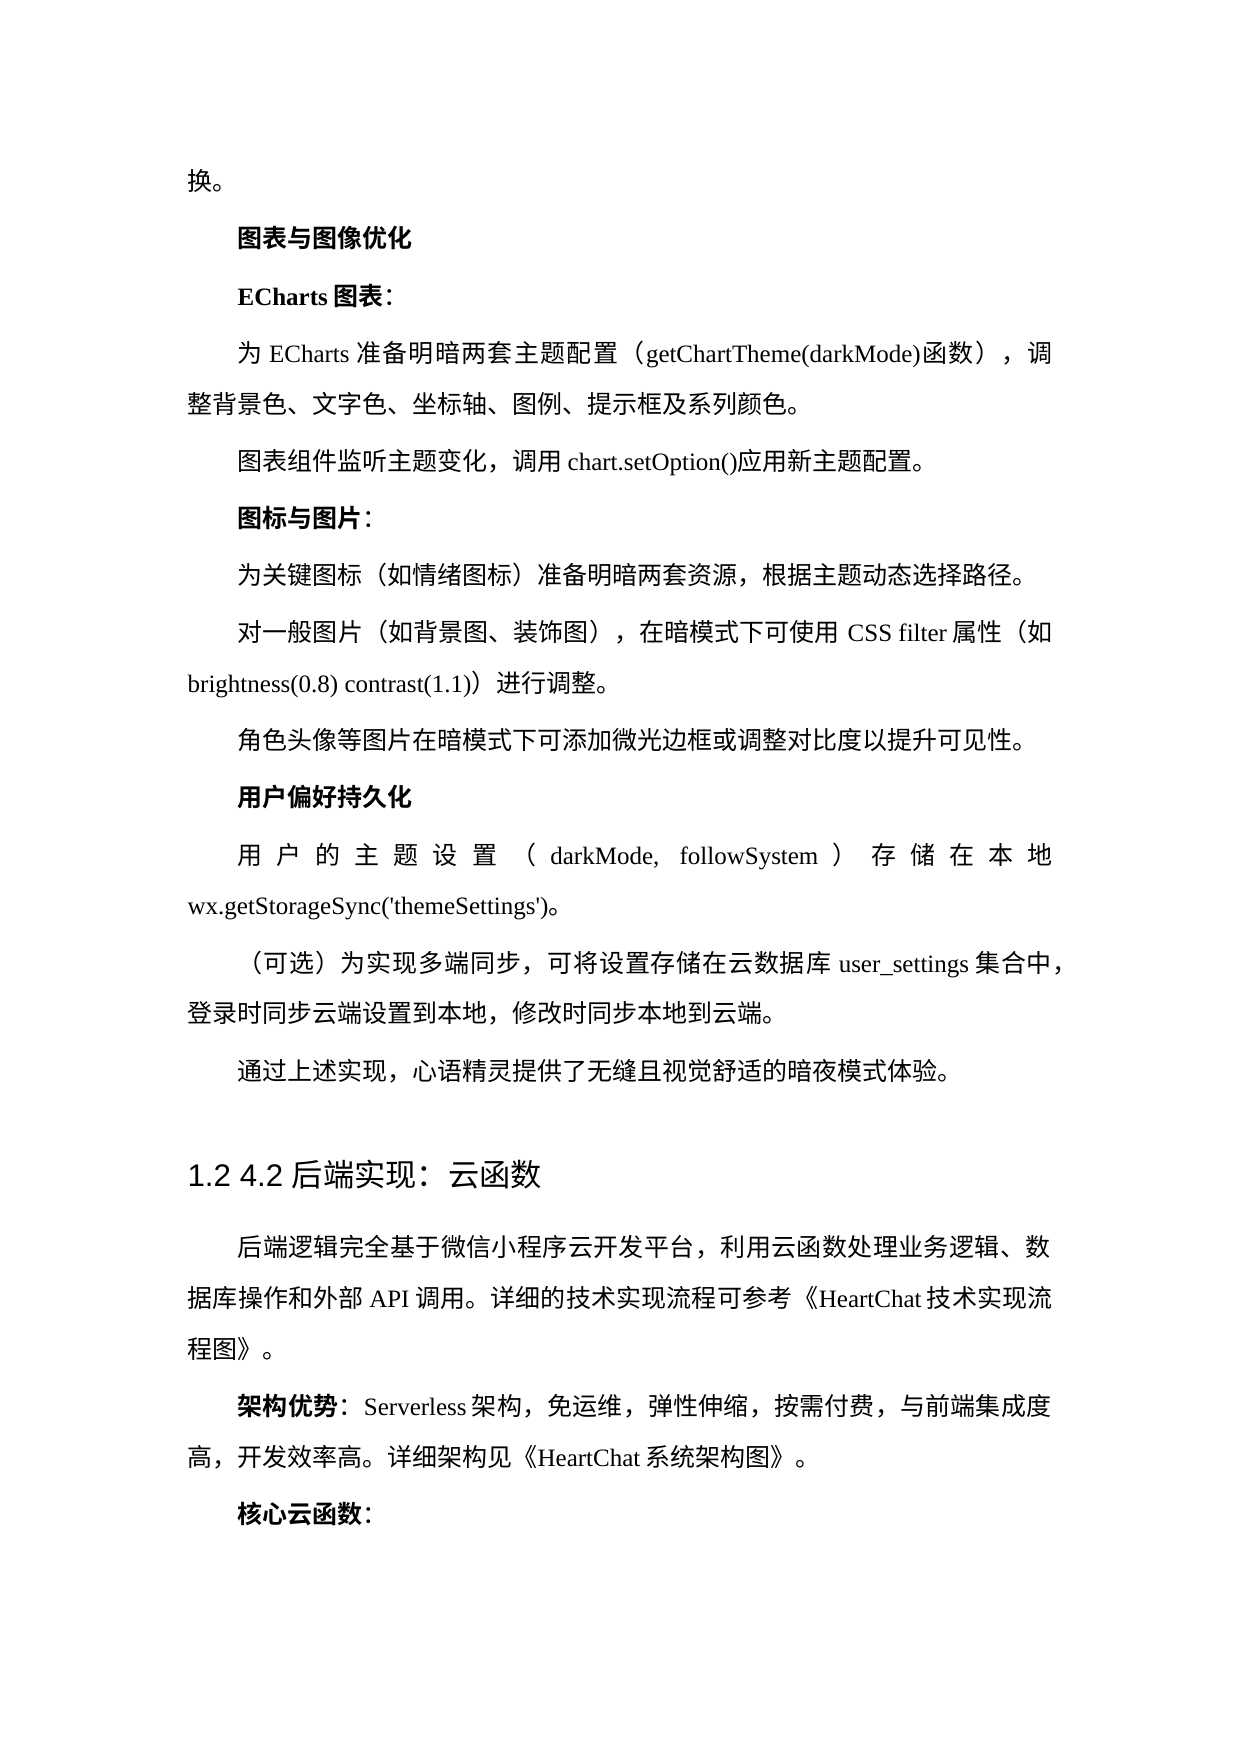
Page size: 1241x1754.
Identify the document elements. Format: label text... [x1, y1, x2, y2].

subtitle 4.2 后端实现：云函数 [187, 1150, 1053, 1196]
